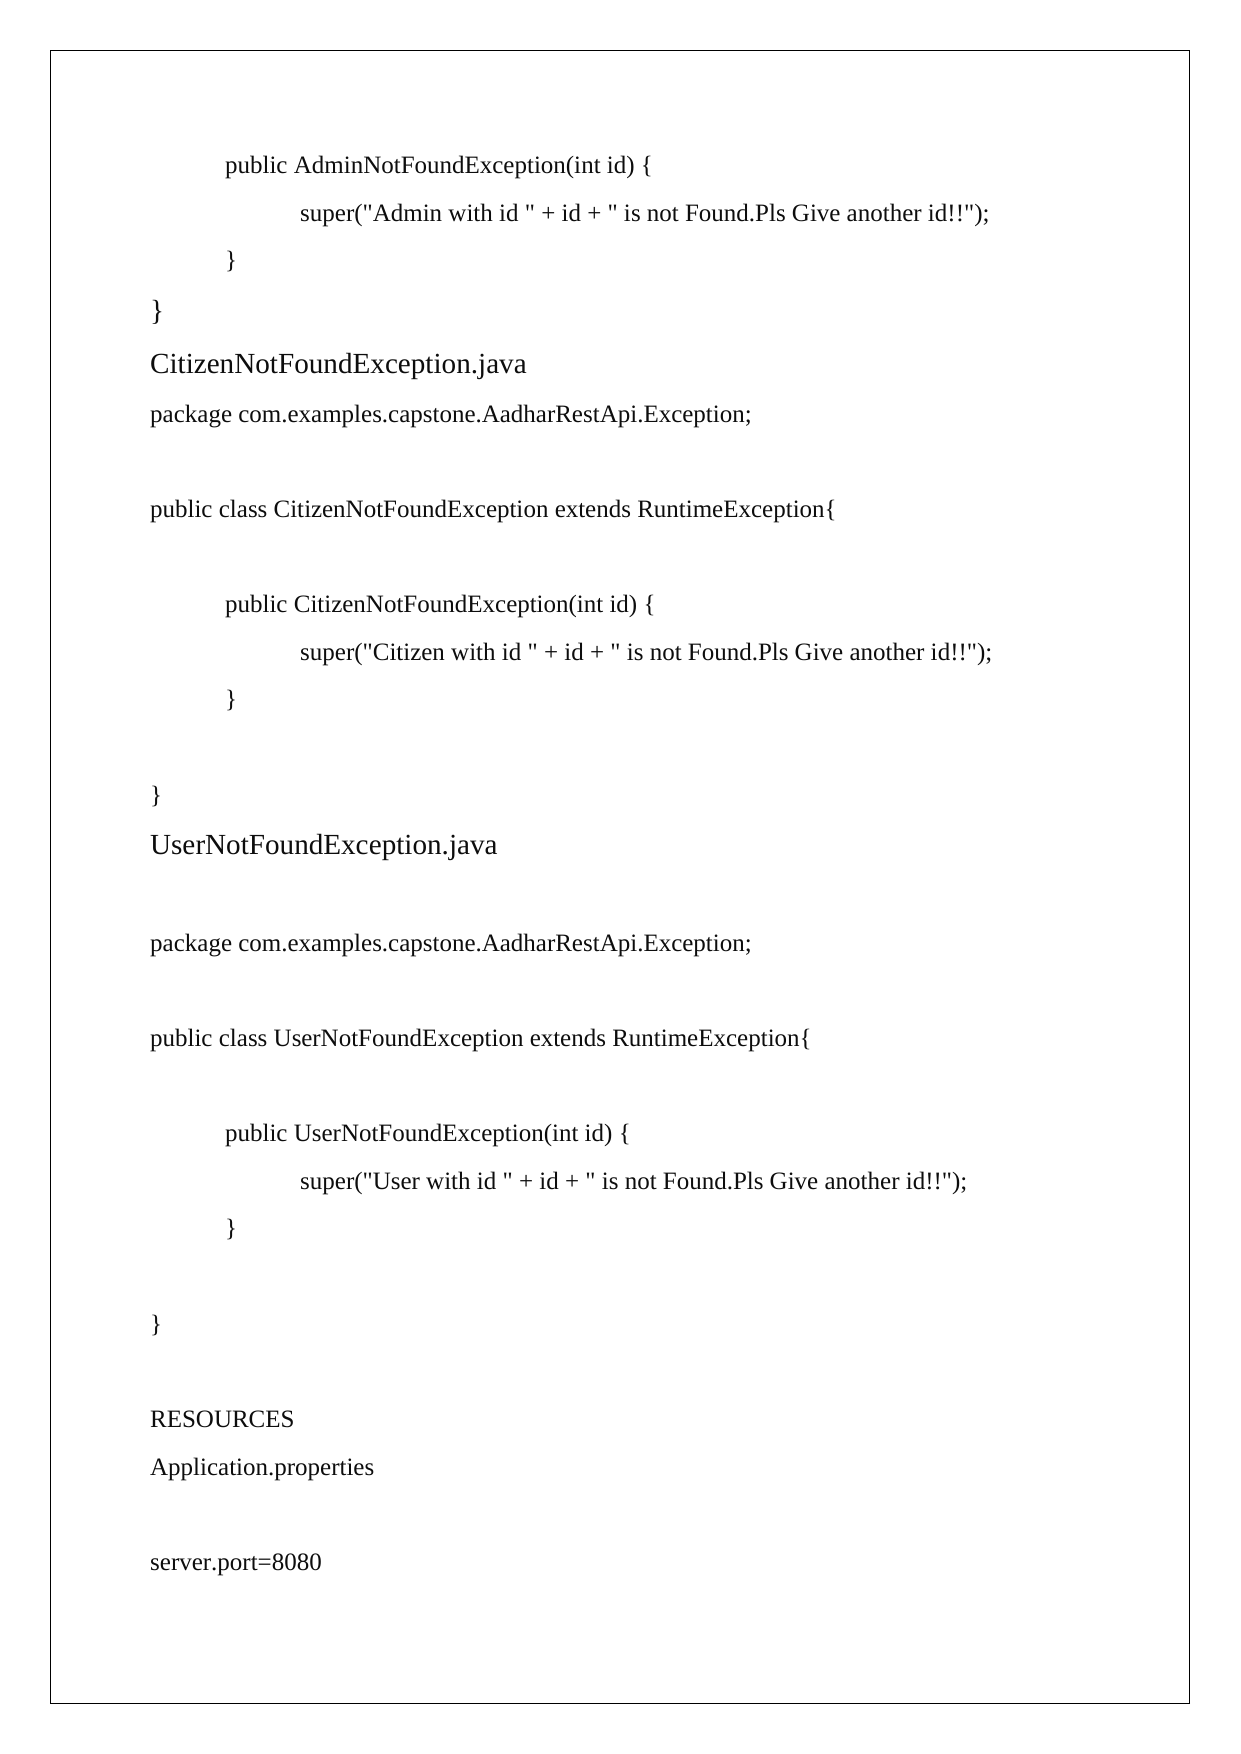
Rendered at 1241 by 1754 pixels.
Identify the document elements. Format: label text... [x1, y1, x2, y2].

text RESOURCES [150, 1404, 1090, 1433]
text super("Admin with id " + id + " is not Found.Pls Give another id!!"); [150, 198, 1090, 226]
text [150, 399, 1090, 427]
text package com.examples.capstone.AadharRestApi.Exception; [150, 928, 1090, 957]
text } [150, 293, 1090, 327]
text UserNotFoundException.java [150, 827, 1090, 861]
text } [150, 245, 1090, 274]
text } [150, 684, 1090, 713]
text super("User with id " + id + " is not Found.Pls Give another id!!"); [150, 1166, 1090, 1194]
text public CitizenNotFoundException(int id) { [150, 589, 1090, 618]
text super("Citizen with id " + id + " is not Found.Pls Give another id!!"); [150, 637, 1090, 665]
text public AdminNotFoundException(int id) { [150, 150, 1090, 179]
text } [150, 1309, 1090, 1338]
text } [150, 780, 1090, 808]
text public class UserNotFoundException extends RuntimeException{ [150, 1023, 1090, 1052]
text public UserNotFoundException(int id) { [150, 1118, 1090, 1147]
text Application.properties [150, 1452, 1090, 1481]
text server.port=8080 [150, 1547, 1090, 1576]
text CitizenNotFoundException.java [150, 346, 1090, 379]
text public class CitizenNotFoundException extends RuntimeException{ [150, 494, 1090, 523]
text } [150, 1213, 1090, 1242]
